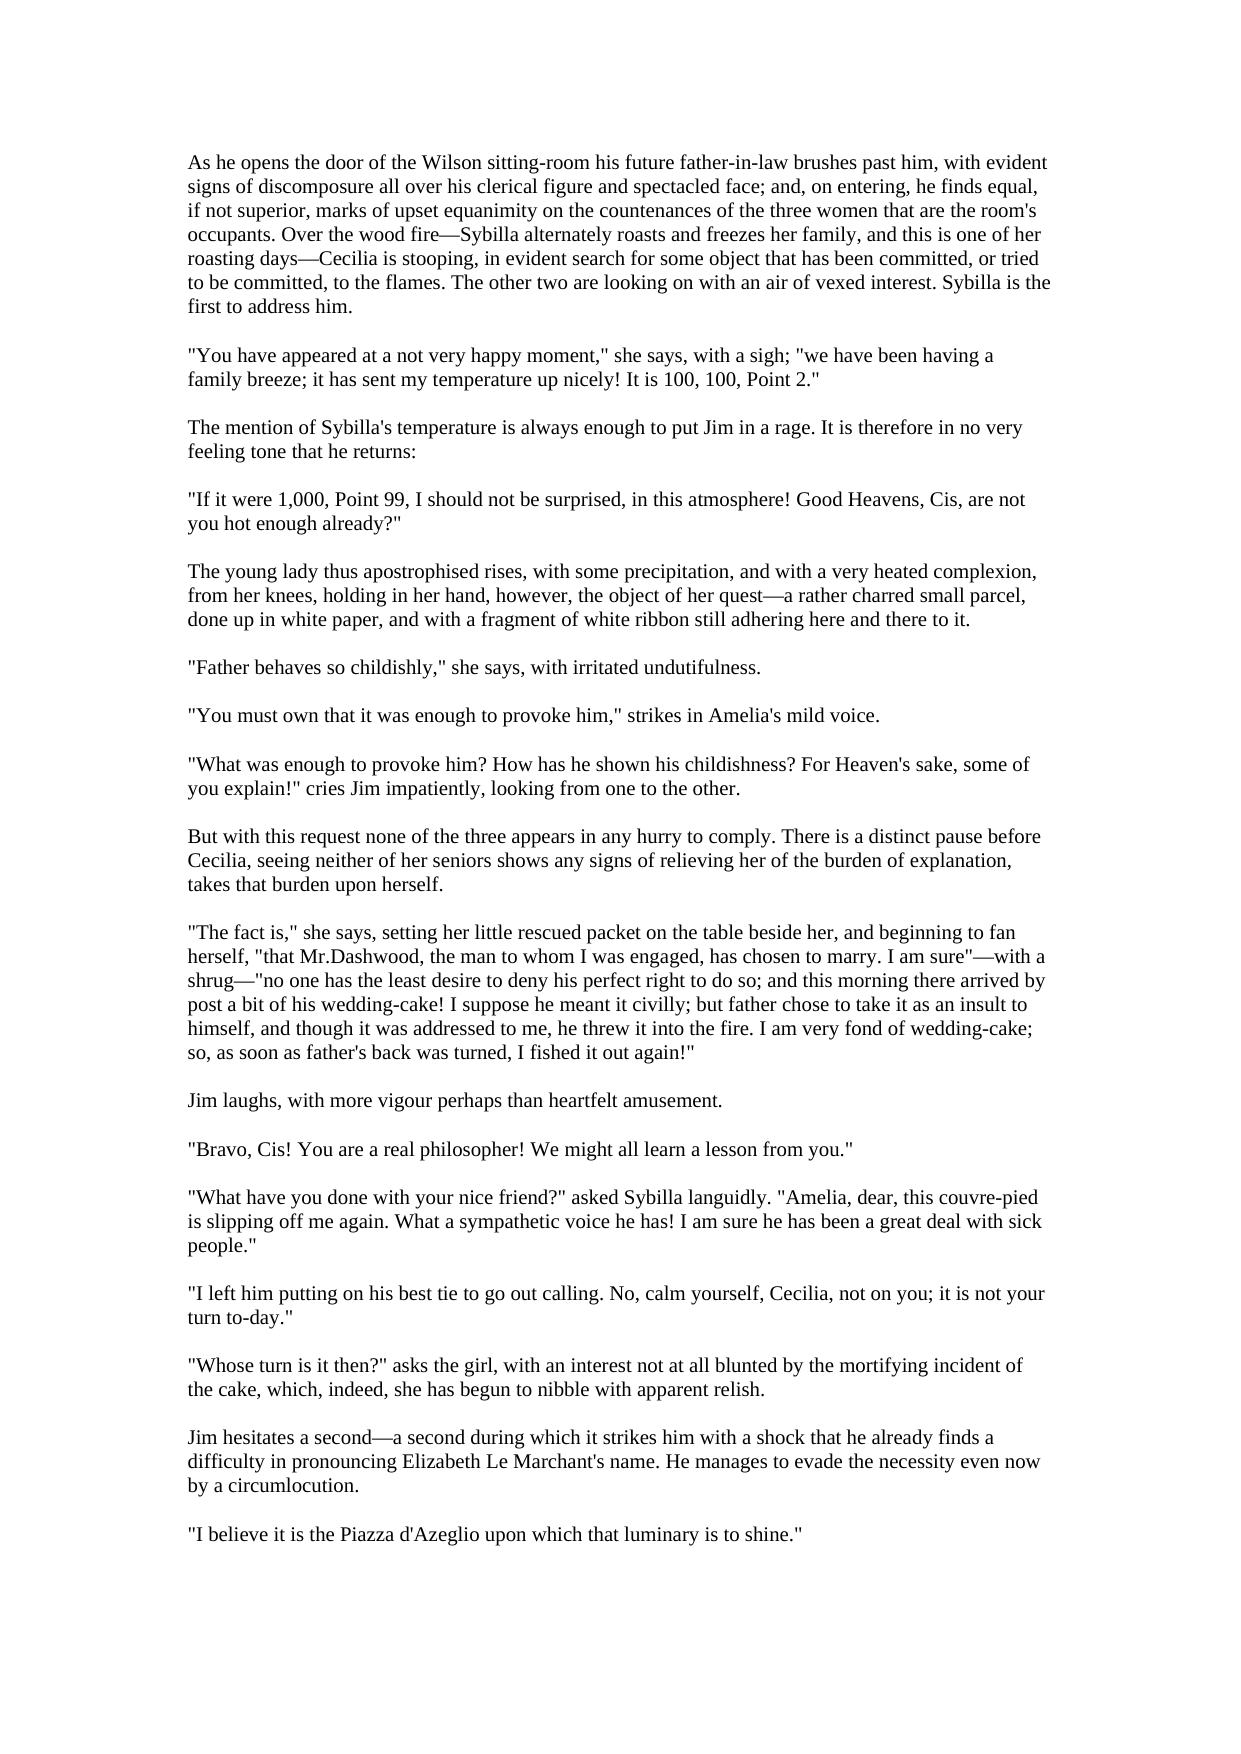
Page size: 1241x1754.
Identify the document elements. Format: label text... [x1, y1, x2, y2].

text The mention of Sybilla's temperature is always enough to put Jim in a rage. It is therefore in no very feeling tone that he returns: [187, 415, 1053, 463]
text Jim laughs, with more vigour perhaps than heartfelt amusement. [187, 1088, 1053, 1112]
text "Whose turn is it then?" asks the girl, with an interest not at all blunted by the mortifying incident of the cake, which, indeed, she has begun to nibble with apparent relish. [187, 1353, 1053, 1401]
text "The fact is," she says, setting her little rescued packet on the table beside her, and beginning to fan herself, "that Mr.Dashwood, the man to whom I was engaged, has chosen to marry. I am sure"—with a shrug—"no one has the least desire to deny his perfect right to do so; and this morning there arrived by post a bit of his wedding-cake! I suppose he meant it civilly; but father chose to take it as an insult to himself, and though it was addressed to me, he threw it into the fire. I am very fond of wedding-cake; so, as soon as father's back was turned, I fished it out again!" [187, 920, 1053, 1064]
text As he opens the door of the Wilson sitting-room his future father-in-law brushes past him, with evident signs of discomposure all over his clerical figure and spectacled face; and, on entering, he finds equal, if not superior, marks of upset equanimity on the countenances of the three women that are the room's occupants. Over the wood fire—Sybilla alternately roasts and freezes her family, and this is one of her roasting days—Cecilia is stooping, in evident search for some object that has been committed, or tried to be committed, to the flames. The other two are looking on with an air of vexed interest. Sybilla is the first to address him. [187, 150, 1053, 318]
text The young lady thus apostrophised rises, with some precipitation, and with a very heated complexion, from her knees, holding in her hand, however, the object of her quest—a rather charred small parcel, done up in white paper, and with a fragment of white ribbon still adhering here and there to it. [187, 559, 1053, 631]
text "You must own that it was enough to provoke him," strikes in Amelia's mild voice. [187, 703, 1053, 727]
text But with this request none of the three appears in any hurry to comply. There is a distinct pause before Cecilia, seeing neither of her seniors shows any signs of relieving her of the burden of explanation, takes that burden upon herself. [187, 824, 1053, 896]
text "Bravo, Cis! You are a real philosopher! We might all learn a lesson from you." [187, 1137, 1053, 1161]
text "I left him putting on his best tie to go out calling. No, calm yourself, Cecilia, not on you; it is not your turn to-day." [187, 1281, 1053, 1329]
text "Father behaves so childishly," she says, with irritated undutifulness. [187, 655, 1053, 679]
text Jim hesitates a second—a second during which it strikes him with a shock that he already finds a difficulty in pronouncing Elizabeth Le Marchant's name. He manages to evade the necessity even now by a circumlocution. [187, 1425, 1053, 1497]
text "What was enough to provoke him? How has he shown his childishness? For Heaven's sake, some of you explain!" cries Jim impatiently, looking from one to the other. [187, 752, 1053, 800]
text "I believe it is the Piazza d'Azeglio upon which that luminary is to shine." [187, 1522, 1053, 1546]
text "What have you done with your nice friend?" asked Sybilla languidly. "Amelia, dear, this couvre-pied is slipping off me again. What a sympathetic voice he has! I am sure he has been a great deal with sick people." [187, 1185, 1053, 1257]
text "You have appeared at a not very happy moment," she says, with a sigh; "we have been having a family breeze; it has sent my temperature up nicely! It is 100, 100, Point 2." [187, 342, 1053, 391]
text "If it were 1,000, Point 99, I should not be surprised, in this atmosphere! Good Heavens, Cis, are not you hot enough already?" [187, 487, 1053, 535]
